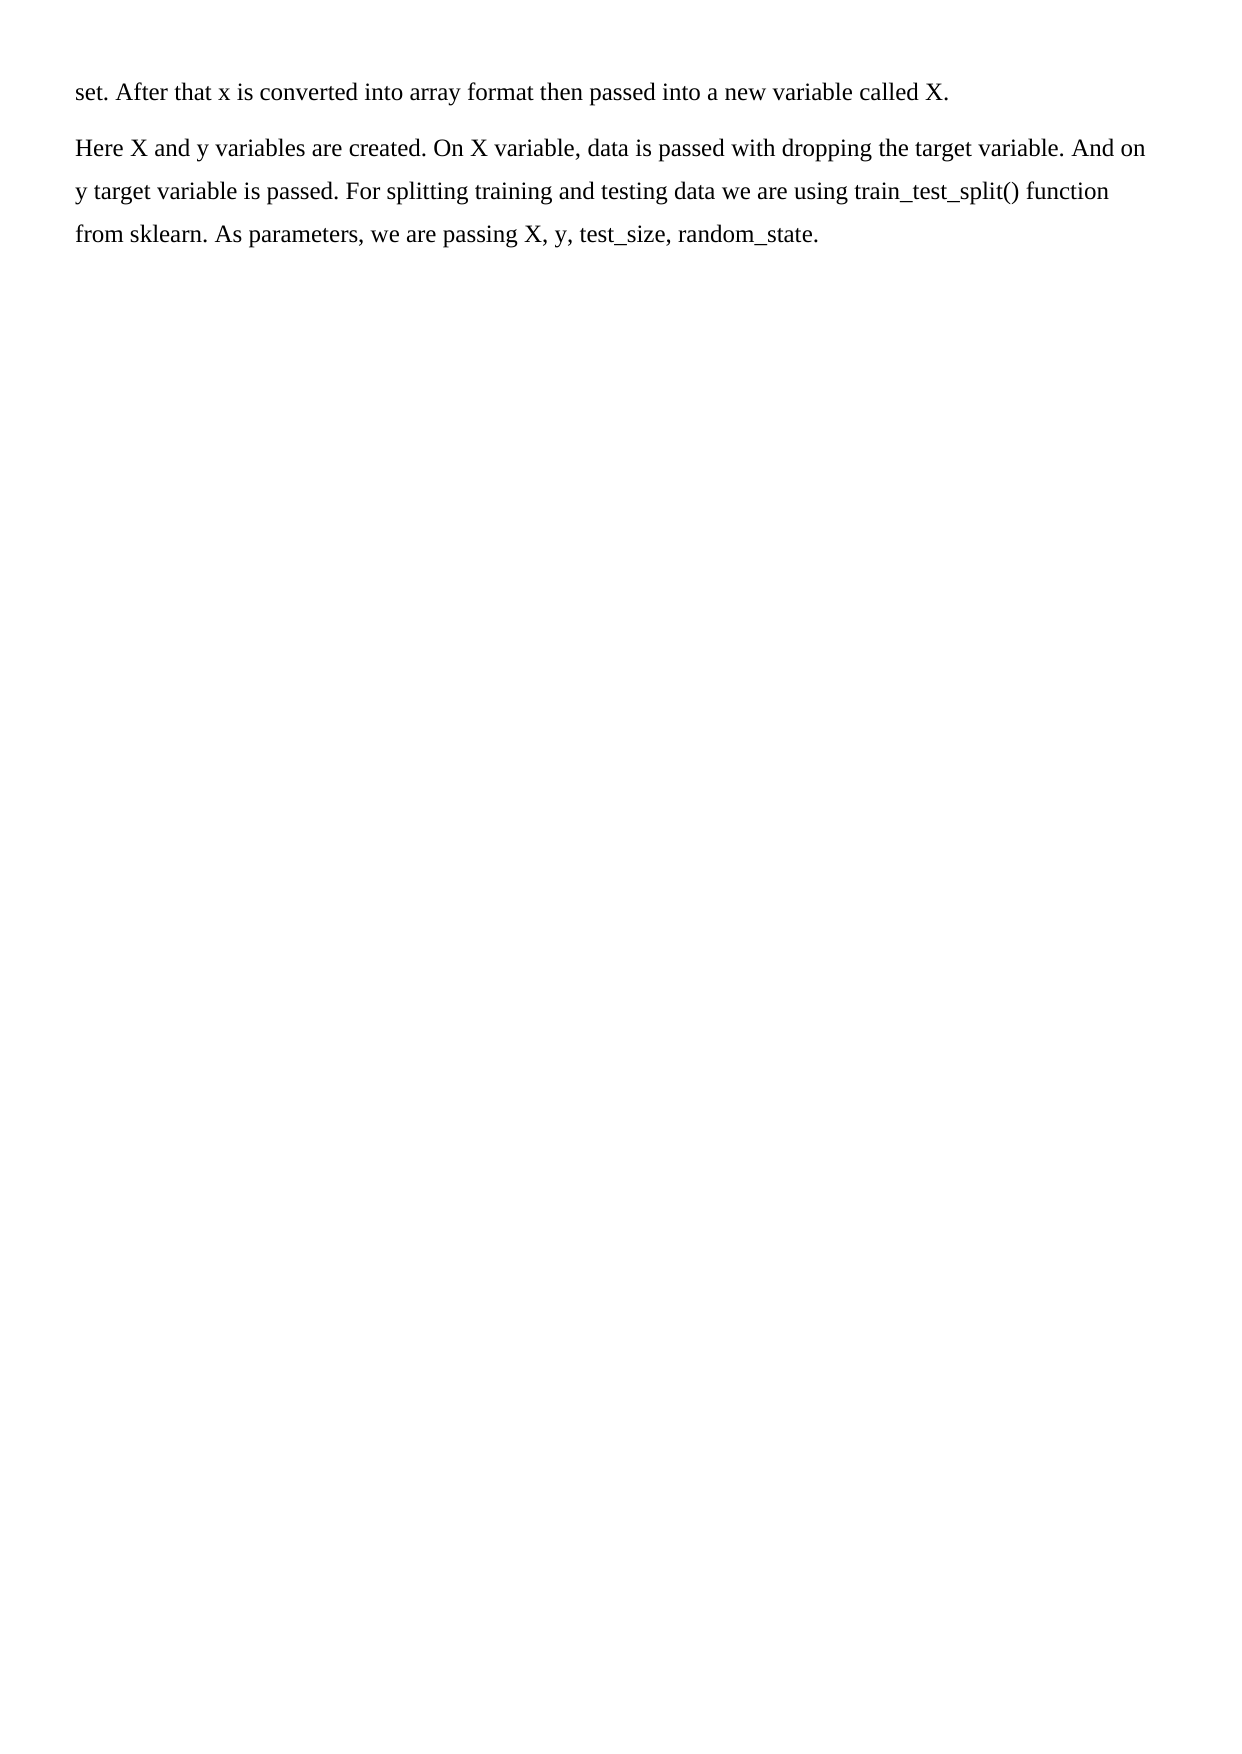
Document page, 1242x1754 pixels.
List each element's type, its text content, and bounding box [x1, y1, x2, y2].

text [75, 77, 1159, 106]
text Here X and y variables are created. On X variable, data is passed with dropping the target variable. And on y target variable is passed. For splitting training and testing data we are using train_test_split() function from sklearn. As parameters, we are passing X, y, test_size, random_state. [75, 133, 1162, 248]
